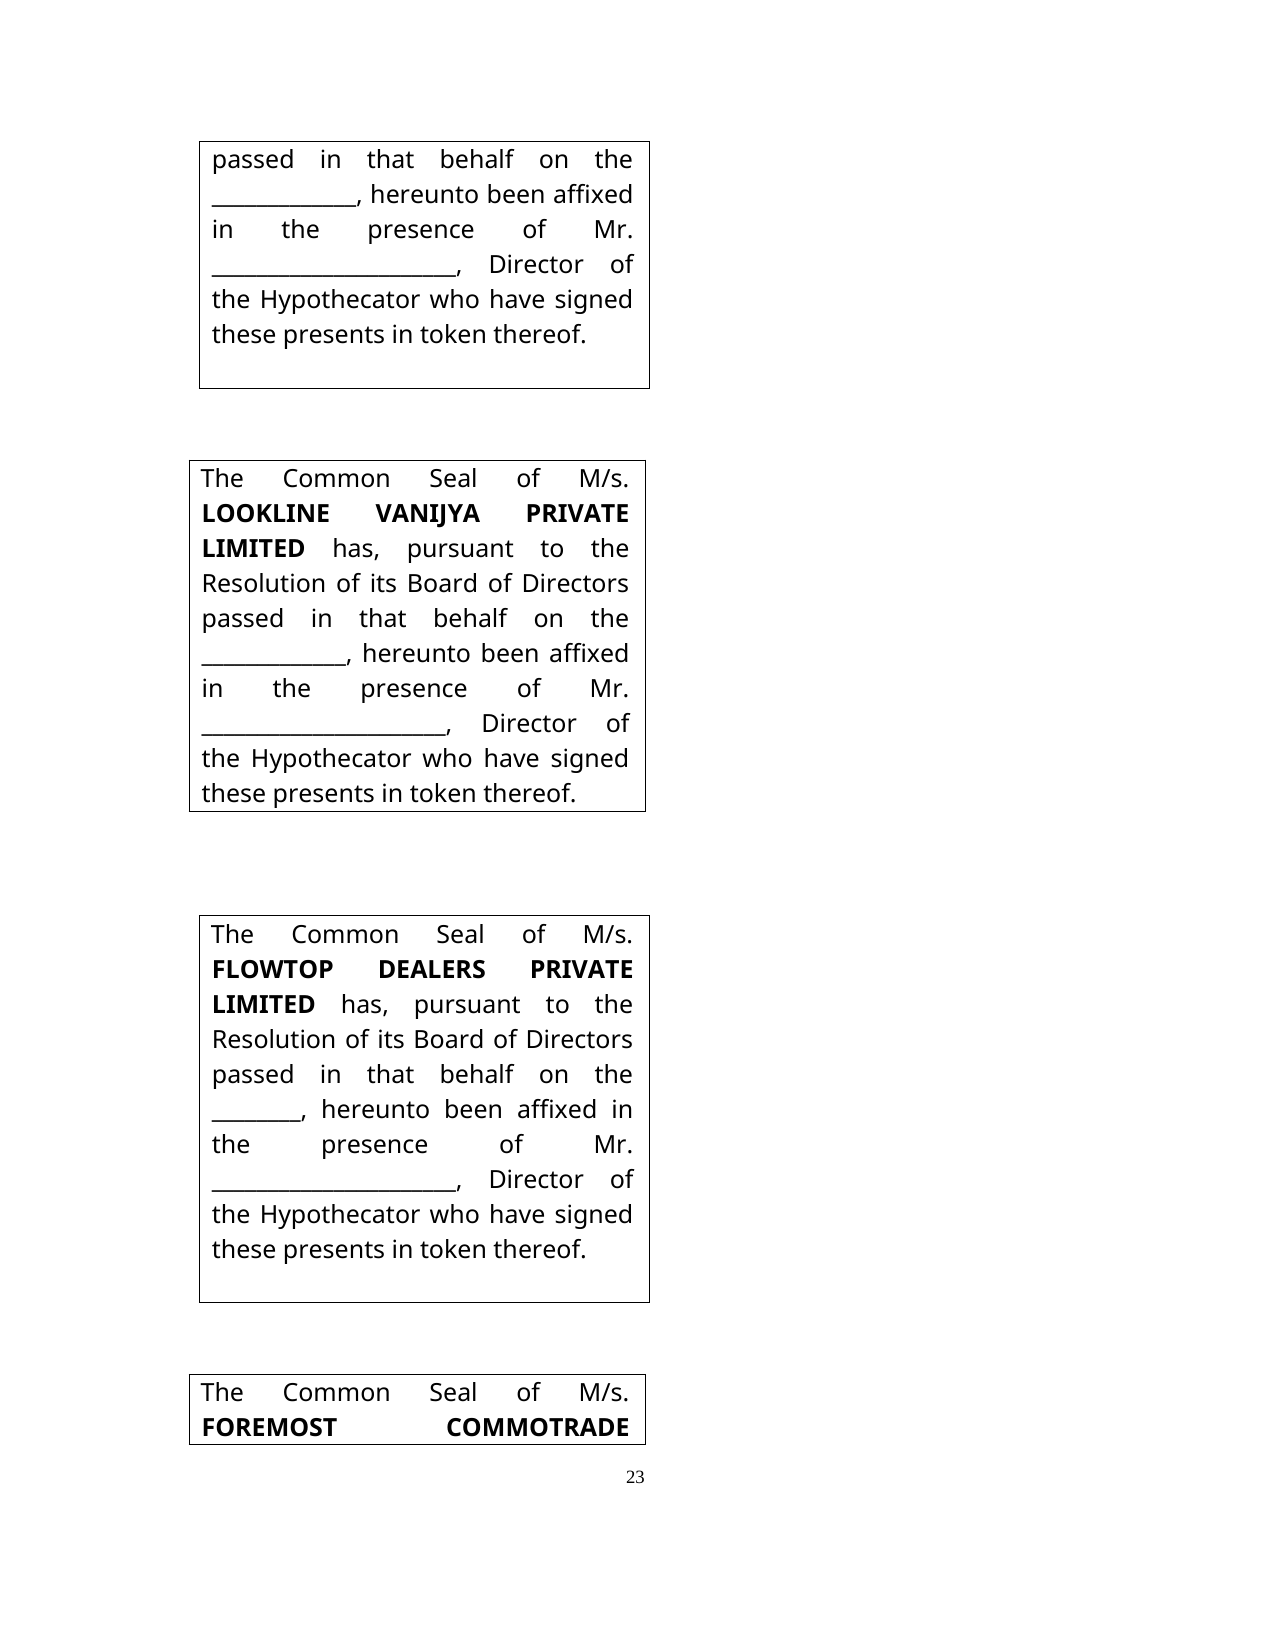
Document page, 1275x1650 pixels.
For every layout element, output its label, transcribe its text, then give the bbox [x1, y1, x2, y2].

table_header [190, 1375, 645, 1444]
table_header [200, 142, 649, 388]
table_header The Common Seal of M/s. LOOKLINE VANIJYA PRIVATE LIMITED has, pursuant to the Resolution of its Board of Directors passed in that behalf on the _____________, hereunto been affixed in the presence of Mr. ______________________, Director of the Hypothecator who have signed these presents in token thereof. [190, 461, 645, 811]
table_header The Common Seal of M/s. FLOWTOP DEALERS PRIVATE LIMITED has, pursuant to the Resolution of its Board of Directors passed in that behalf on the ________, hereunto been affixed in the presence of Mr. ______________________, Director of the Hypothecator who have signed these presents in token thereof. [200, 916, 649, 1302]
